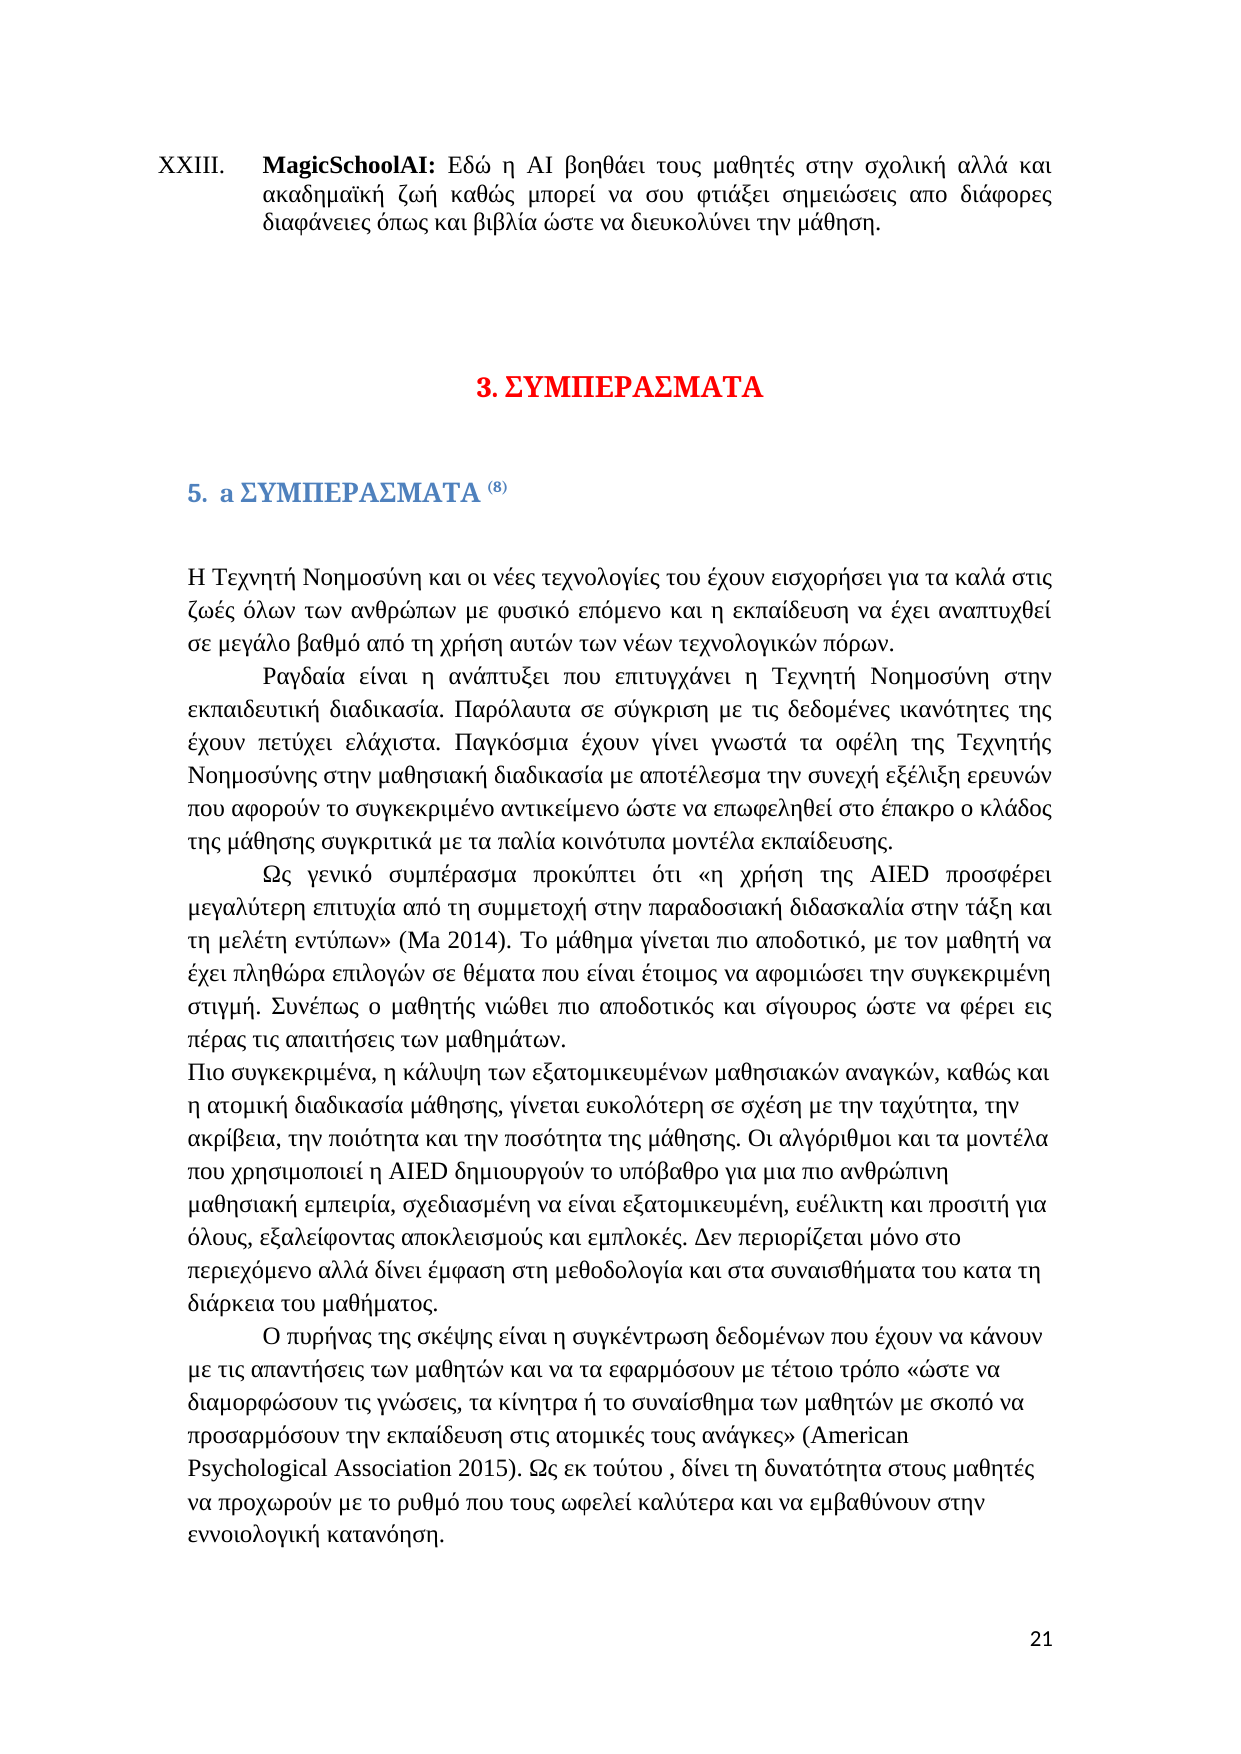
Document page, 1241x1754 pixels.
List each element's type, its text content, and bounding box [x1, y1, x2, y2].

text Πιο συγκεκριμένα, η κάλυψη των εξατομικευμένων μαθησιακών αναγκών, καθώς και η ατομική διαδικασία μάθησης, γίνεται ευκολότερη σε σχέση με την ταχύτητα, την ακρίβεια, την ποιότητα και την ποσότητα της μάθησης. Οι αλγόριθμοι και τα μοντέλα που χρησιμοποιεί η AIED δημιουργούν το υπόβαθρο για μια πιο ανθρώπινη μαθησιακή εμπειρία, σχεδιασμένη να είναι εξατομικευμένη, ευέλικτη και προσιτή για όλους, εξαλείφοντας αποκλεισμούς και εμπλοκές. Δεν περιορίζεται μόνο στο περιεχόμενο αλλά δίνει έμφαση στη μεθοδολογία και στα συναισθήματα του κατα τη διάρκεια του μαθήματος. Ο πυρήνας της σκέψης είναι η συγκέντρωση δεδομένων που έχουν να κάνουν με τις απαντήσεις των μαθητών και να τα εφαρμόσουν με τέτοιο τρόπο «ώστε να διαμορφώσουν τις γνώσεις, τα κίνητρα ή το συναίσθημα των μαθητών με σκοπό να προσαρμόσουν την εκπαίδευση στις ατομικές τους ανάγκες» (American Psychological Association 2015). Ως εκ τούτου , δίνει τη δυνατότητα στους μαθητές να προχωρούν με το ρυθμό που τους ωφελεί καλύτερα και να εμβαθύνουν στην εννοιολογική κατανόηση. [187, 1057, 1053, 1548]
list MagicSchoolAI: Εδώ η ΑΙ βοηθάει τους μαθητές στην σχολική αλλά και ακαδημαϊκή ζωή καθώς μπορεί να σου φτιάξει σημειώσεις απο διάφορες διαφάνειες όπως και βιβλία ώστε να διευκολύνει την μάθηση. [225, 150, 1053, 236]
text Η Τεχνητή Νοημοσύνη και οι νέες τεχνολογίες του έχουν εισχορήσει για τα καλά στις ζωές όλων των ανθρώπων με φυσικό επόμενο και η εκπαίδευση να έχει αναπτυχθεί σε μεγάλο βαθμό από τη χρήση αυτών των νέων τεχνολογικών πόρων. Ραγδαία είναι η ανάπτυξει που επιτυγχάνει η Τεχνητή Νοημοσύνη στην εκπαιδευτική διαδικασία. Παρόλαυτα σε σύγκριση με τις δεδομένες ικανότητες της έχουν πετύχει ελάχιστα. Παγκόσμια έχουν γίνει γνωστά τα οφέλη της Τεχνητής Νοημοσύνης στην μαθησιακή διαδικασία με αποτέλεσμα την συνεχή εξέλιξη ερευνών που αφορούν το συγκεκριμένο αντικείμενο ώστε να επωφεληθεί στο έπακρο ο κλάδος της μάθησης συγκριτικά με τα παλία κοινότυπα μοντέλα εκπαίδευσης. Ως γενικό συμπέρασμα προκύπτει ότι «η χρήση της AIED προσφέρει μεγαλύτερη επιτυχία από τη συμμετοχή στην παραδοσιακή διδασκαλία στην τάξη και τη μελέτη εντύπων» (Ma 2014). Το μάθημα γίνεται πιο αποδοτικό, με τον μαθητή να έχει πληθώρα επιλογών σε θέματα που είναι έτοιμος να αφομιώσει την συγκεκριμένη στιγμή. Συνέπως ο μαθητής νιώθει πιο αποδοτικός και σίγουρος ώστε να φέρει εις πέρας τις απαιτήσεις των μαθημάτων. [187, 562, 1053, 1053]
subtitle a ΣΥΜΠΕΡΑΣΜΑΤΑ (8) [187, 478, 1053, 509]
subtitle 3. ΣΥΜΠΕΡΑΣΜΑΤΑ [187, 371, 1053, 405]
